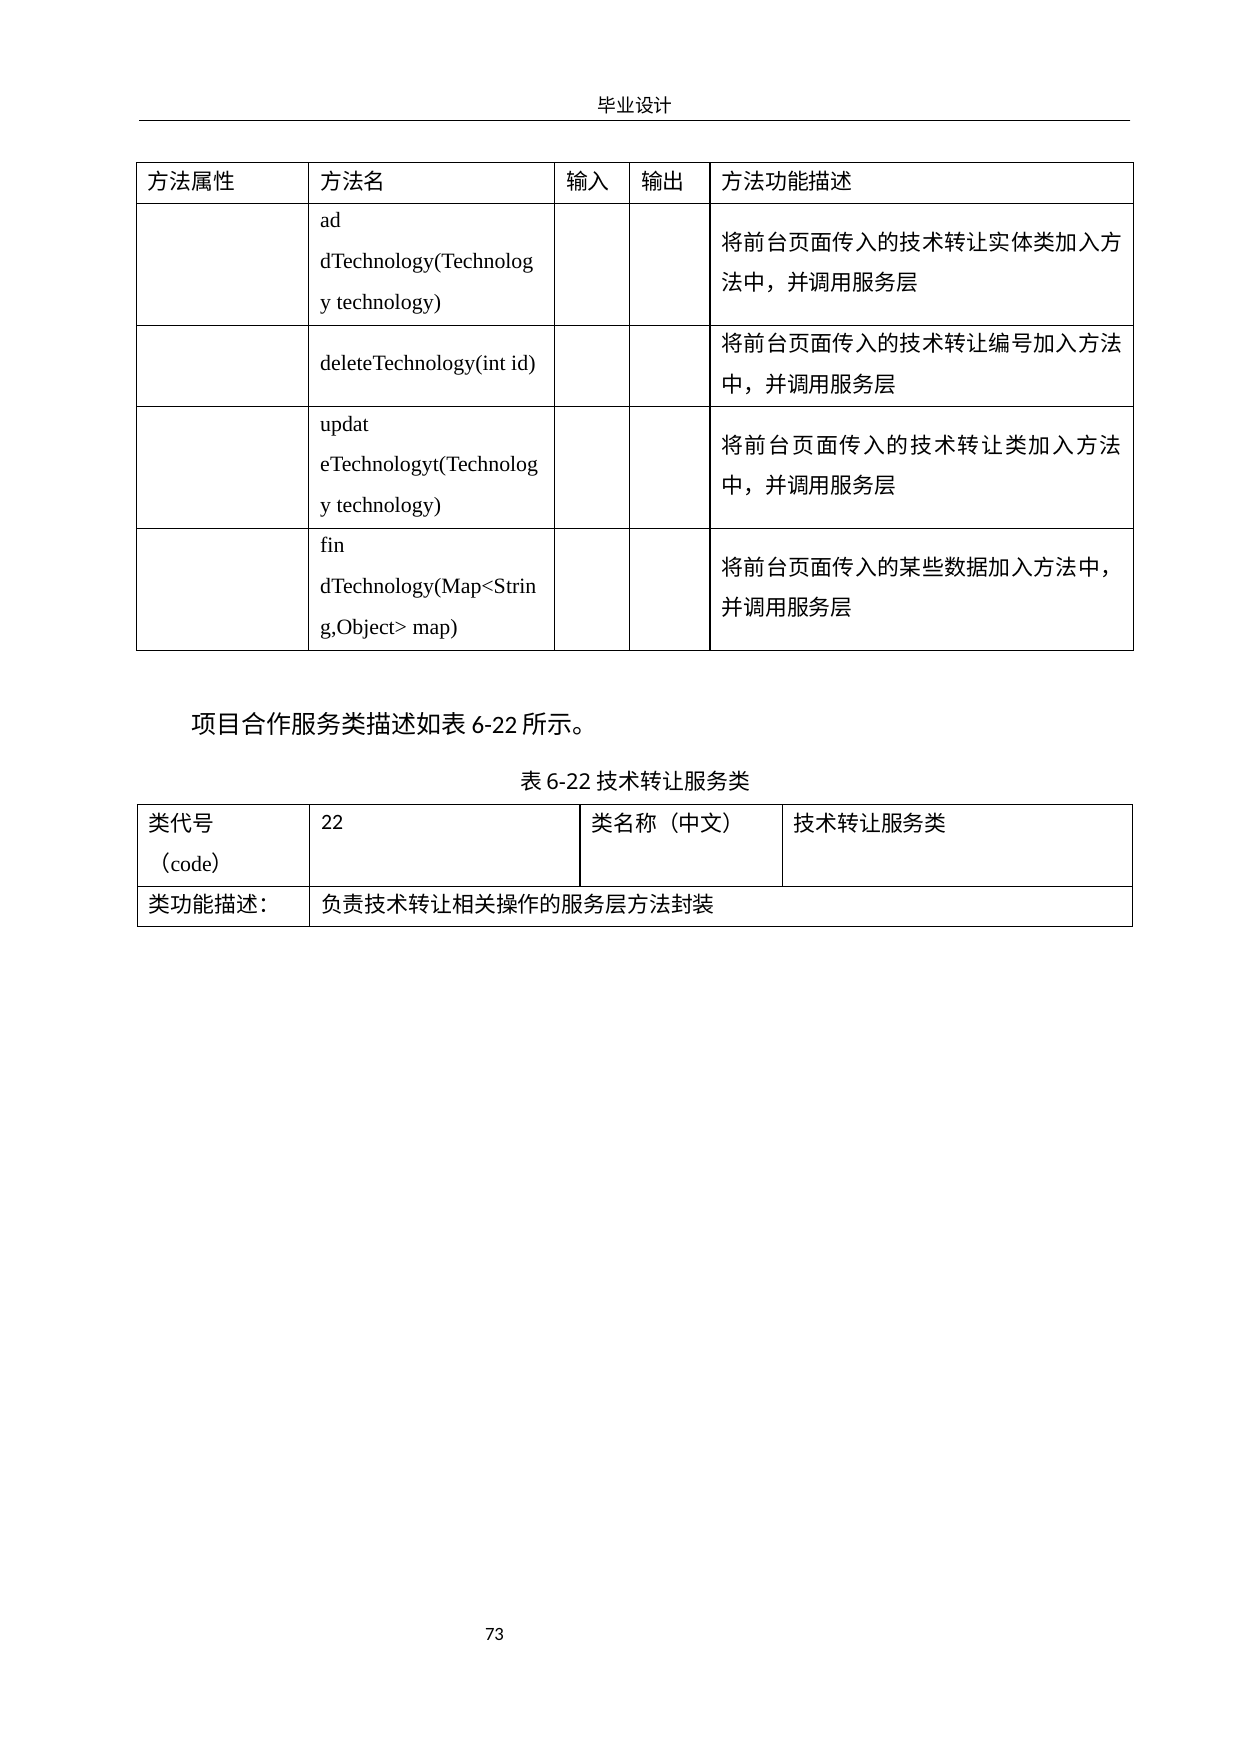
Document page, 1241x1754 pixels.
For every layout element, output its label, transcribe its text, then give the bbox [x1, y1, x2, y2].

table_cell [555, 326, 629, 406]
table_cell findTechnology(Map<String,Object> map) [309, 529, 554, 650]
table_cell 输出 [630, 163, 709, 203]
table_cell 方法功能描述 [711, 163, 1133, 203]
table_cell [137, 529, 308, 650]
text 项目合作服务类描述如表6-22所示。 [148, 690, 1122, 755]
table_cell [555, 204, 629, 325]
table_cell 输入 [555, 163, 629, 203]
table_header 类代号（code） [138, 805, 309, 886]
table_cell [555, 529, 629, 650]
table_cell 方法属性 [137, 163, 308, 203]
table_cell [630, 529, 709, 650]
table_cell 负责技术转让相关操作的服务层方法封装 [310, 887, 1132, 926]
table_cell [137, 407, 308, 528]
table_cell [630, 326, 709, 406]
table_cell [137, 326, 308, 406]
table_header 技术转让服务类 [783, 805, 1132, 886]
table_cell deleteTechnology(int id) [309, 326, 554, 406]
table_cell [630, 204, 709, 325]
table_cell [630, 407, 709, 528]
text 表6-22 技术转让服务类 [148, 764, 1122, 796]
table_header 类名称（中文） [581, 805, 782, 886]
table_cell updateTechnologyt(Technology technology) [309, 407, 554, 528]
table_header 22 [310, 805, 579, 886]
table_cell addTechnology(Technology technology) [309, 204, 554, 325]
table_cell 方法名 [309, 163, 554, 203]
table_cell 将前台页面传入的技术转让实体类加入方法中，并调用服务层 [711, 204, 1133, 325]
table_cell [137, 204, 308, 325]
table_cell 将前台页面传入的技术转让编号加入方法中，并调用服务层 [711, 326, 1133, 406]
table_cell 类功能描述： [138, 887, 309, 926]
table_cell 将前台页面传入的某些数据加入方法中，并调用服务层 [711, 529, 1133, 650]
table_cell 将前台页面传入的技术转让类加入方法中，并调用服务层 [711, 407, 1133, 528]
table_cell [555, 407, 629, 528]
